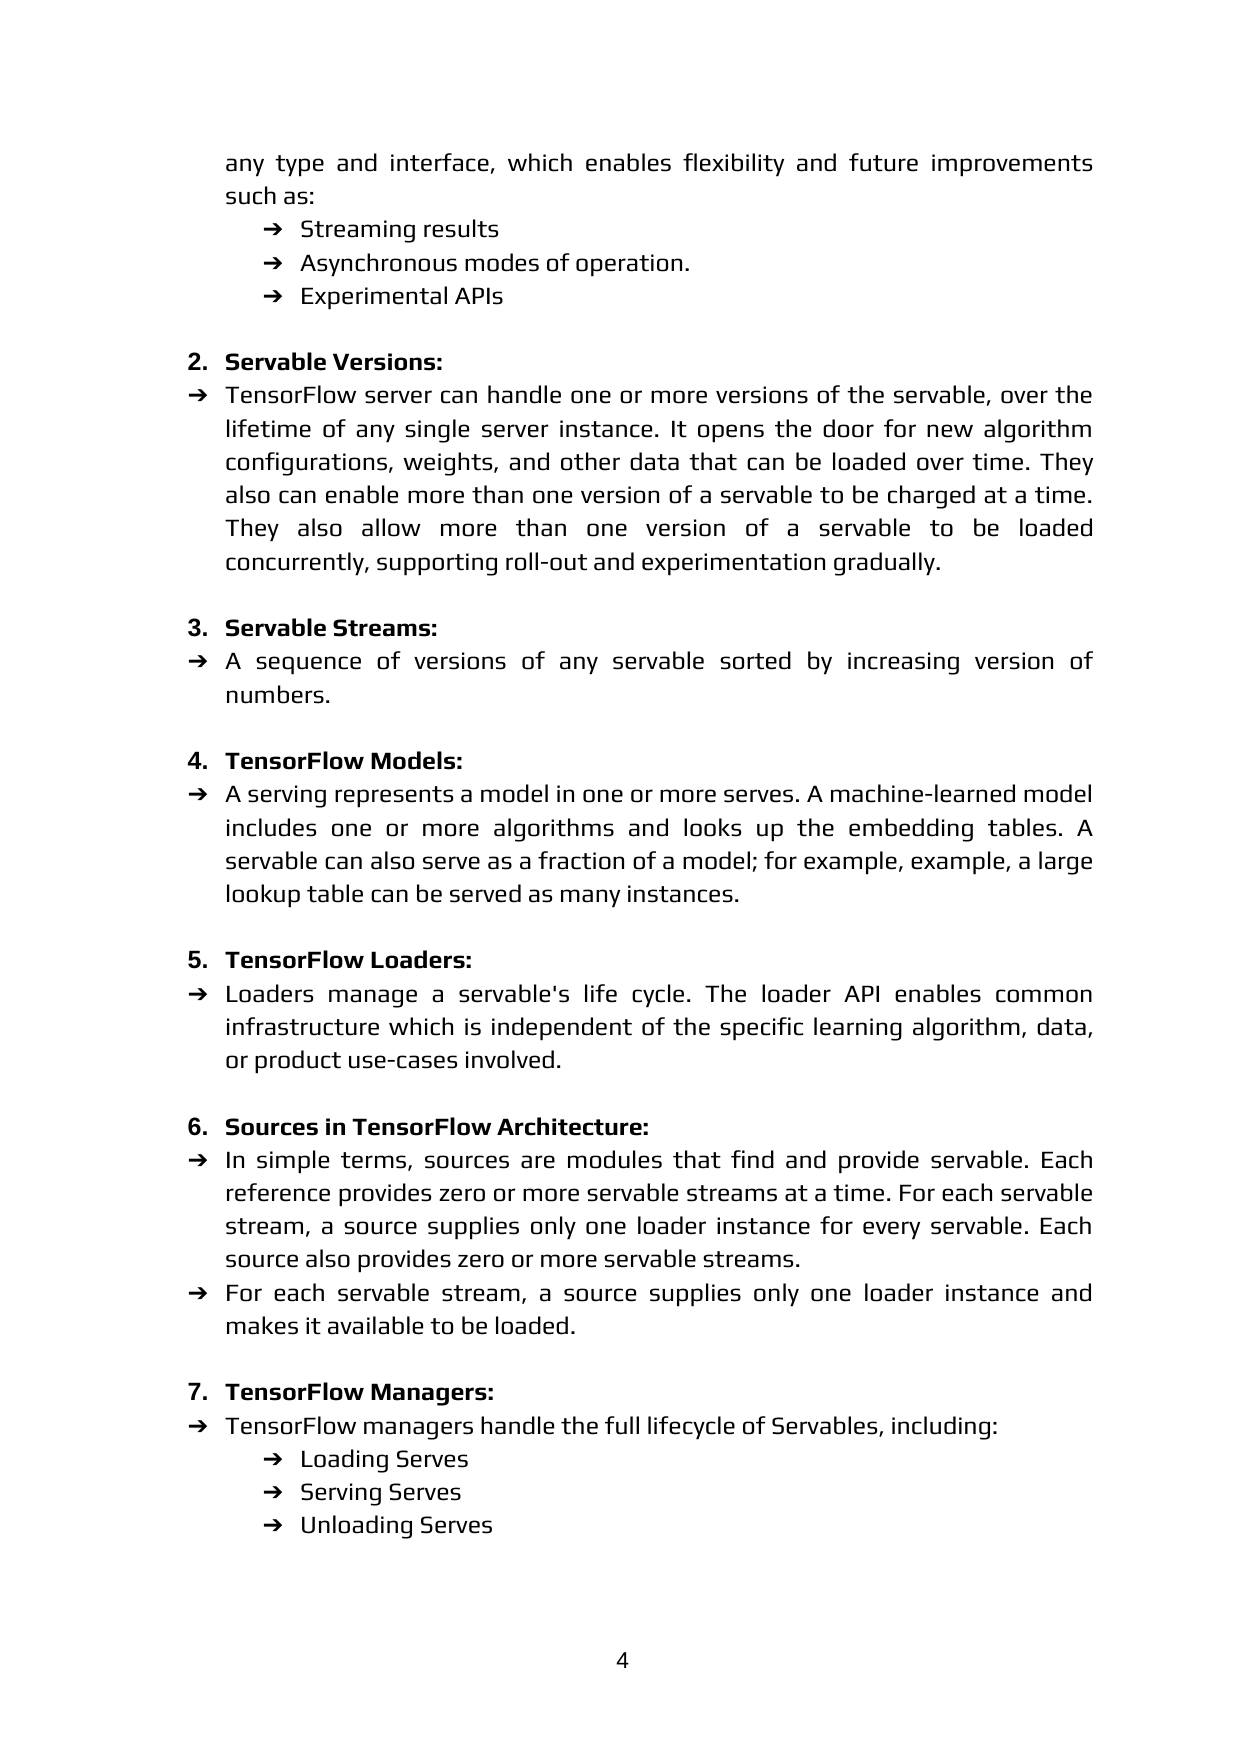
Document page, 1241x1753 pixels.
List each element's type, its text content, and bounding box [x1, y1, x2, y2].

list A sequence of versions of any servable sorted by increasing version of numbers. [187, 646, 1095, 708]
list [187, 148, 1095, 210]
list Servable Streams: [187, 613, 1095, 642]
list Sources in TensorFlow Architecture: [187, 1112, 1095, 1141]
list Unloading Serves [262, 1510, 1095, 1539]
list TensorFlow Models: [187, 746, 1095, 775]
list In simple terms, sources are modules that find and provide servable. Each reference provides zero or more servable streams at a time. For each servable stream, a source supplies only one loader instance for every servable. Each source also provides zero or more servable streams. [187, 1145, 1095, 1273]
list TensorFlow managers handle the full lifecycle of Servables, including: [187, 1411, 1095, 1439]
list For each servable stream, a source supplies only one loader instance and makes it available to be loaded. [187, 1278, 1095, 1340]
list Experimental APIs [262, 281, 1095, 310]
list Asynchronous modes of operation. [262, 248, 1095, 277]
list TensorFlow server can handle one or more versions of the servable, over the lifetime of any single server instance. It opens the door for new algorithm configurations, weights, and other data that can be loaded over time. They also can enable more than one version of a servable to be charged at a time. They also allow more than one version of a servable to be loaded concurrently, supporting roll-out and experimentation gradually. [187, 381, 1095, 576]
list Serving Serves [262, 1477, 1095, 1506]
list Streaming results [262, 214, 1095, 243]
list TensorFlow Loaders: [187, 945, 1095, 974]
list Loaders manage a servable's life cycle. The loader API enables common infrastructure which is independent of the specific learning algorithm, data, or product use-cases involved. [187, 979, 1095, 1074]
list Loading Serves [262, 1444, 1095, 1473]
list TensorFlow Managers: [187, 1377, 1095, 1406]
list A serving represents a model in one or more serves. A machine-learned model includes one or more algorithms and looks up the embedding tables. A servable can also serve as a fraction of a model; for example, example, a large lookup table can be served as many instances. [187, 779, 1095, 908]
list Servable Versions: [187, 347, 1095, 376]
